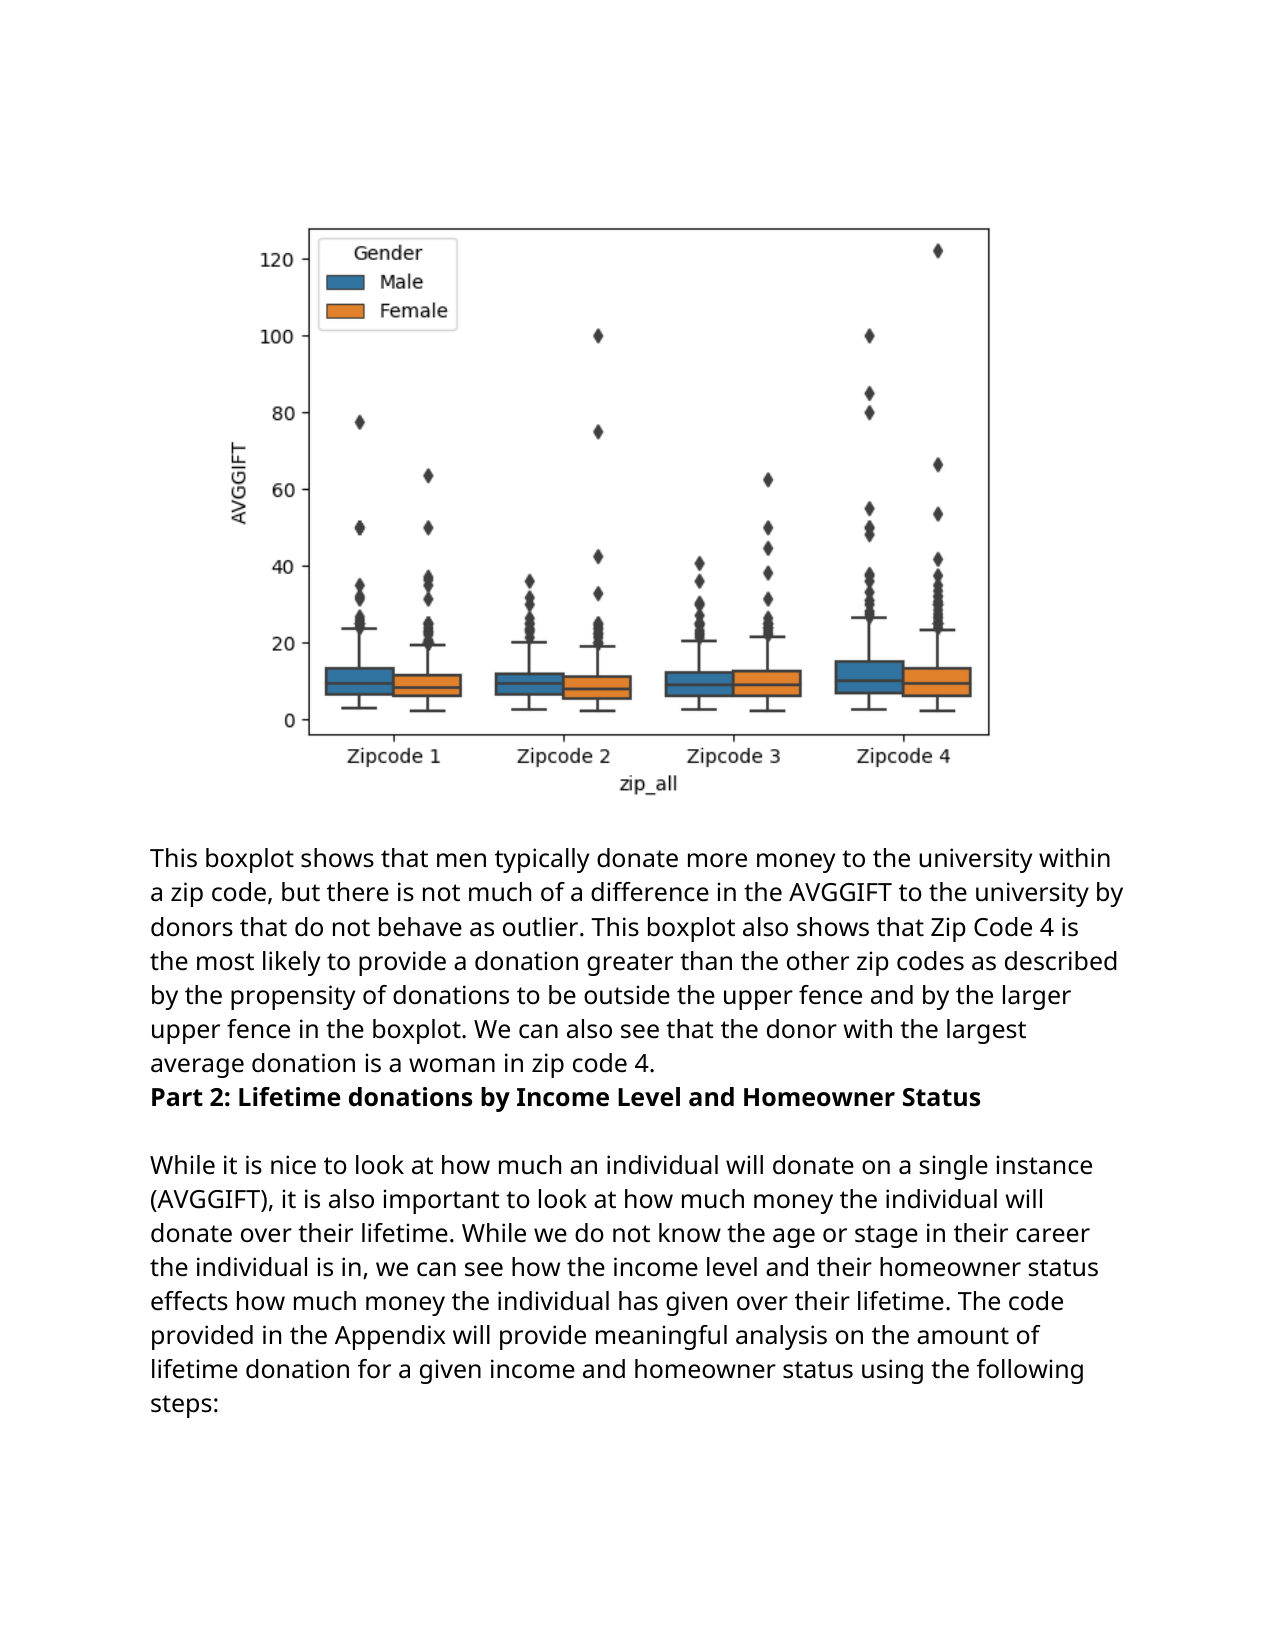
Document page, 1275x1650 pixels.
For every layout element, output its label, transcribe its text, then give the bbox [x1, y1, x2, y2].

picture [199, 150, 1076, 807]
text This boxplot shows that men typically donate more money to the university within a zip code, but there is not much of a difference in the AVGGIFT to the university by donors that do not behave as outlier. This boxplot also shows that Zip Code 4 is the most likely to provide a donation greater than the other zip codes as described by the propensity of donations to be outside the upper fence and by the larger upper fence in the boxplot. We can also see that the donor with the largest average donation is a woman in zip code 4. [150, 841, 1125, 1079]
text Part 2: Lifetime donations by Income Level and Homeowner Status [150, 1079, 1125, 1113]
text While it is nice to look at how much an individual will donate on a single instance (AVGGIFT), it is also important to look at how much money the individual will donate over their lifetime. While we do not know the age or stage in their career the individual is in, we can see how the income level and their homeowner status effects how much money the individual has given over their lifetime. The code provided in the Appendix will provide meaningful analysis on the amount of lifetime donation for a given income and homeowner status using the following steps: [150, 1148, 1125, 1420]
